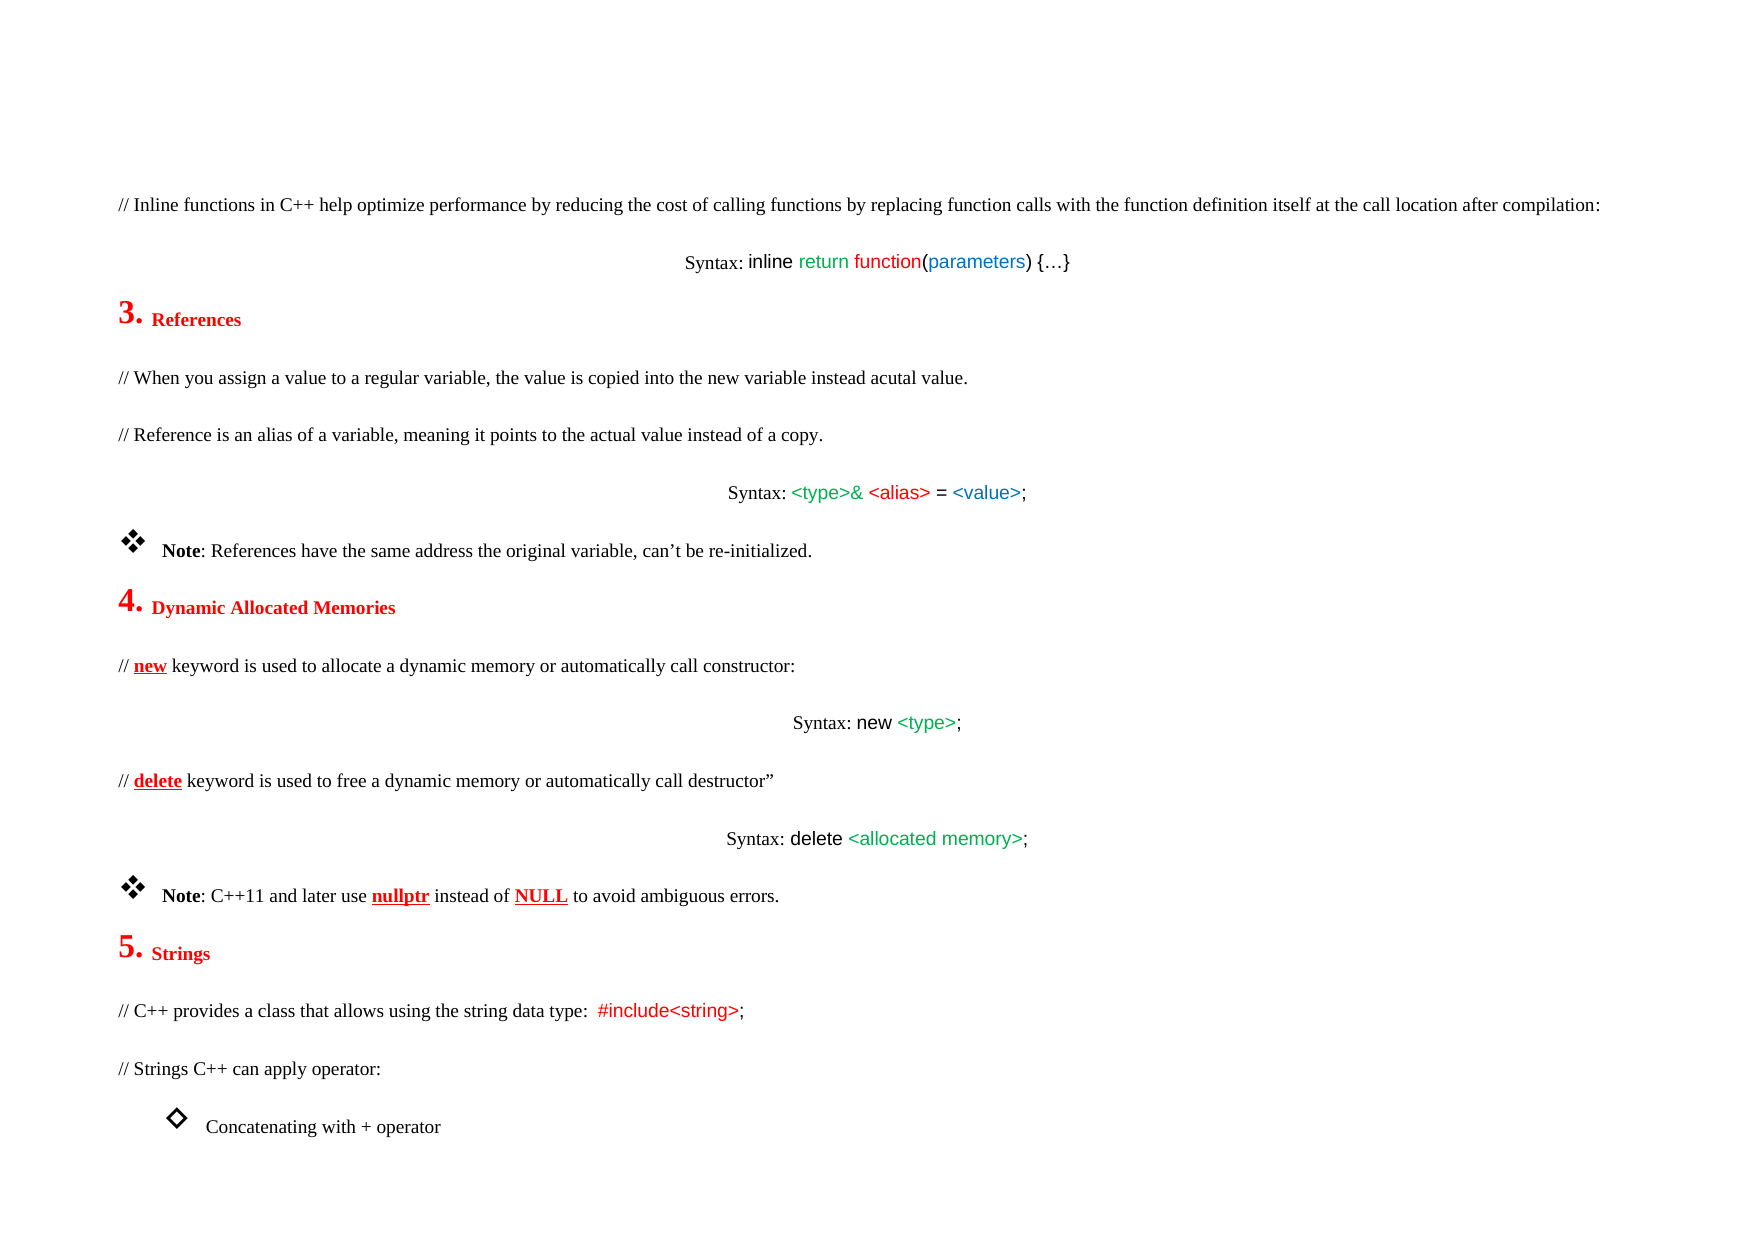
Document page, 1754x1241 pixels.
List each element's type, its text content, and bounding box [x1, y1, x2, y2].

list Note: References have the same address the original variable, can’t be re-initialized. [118, 523, 1636, 561]
list Syntax: delete <allocated memory>; [118, 811, 1636, 849]
list Dynamic Allocated Memories [118, 580, 1636, 619]
list // Strings C++ can apply operator: [118, 1041, 1636, 1079]
list // Inline functions in C++ help optimize performance by reducing the cost of calling functions by replacing function calls with the function definition itself at the call location after compilation: [118, 177, 1636, 216]
list // Reference is an alias of a variable, meaning it points to the actual value instead of a copy. [118, 407, 1636, 446]
list // delete keyword is used to free a dynamic memory or automatically call destructor” [118, 753, 1636, 791]
list // new keyword is used to allocate a dynamic memory or automatically call constructor: [118, 638, 1636, 676]
list Syntax: new <type>; [118, 695, 1636, 734]
list Strings [118, 926, 1636, 964]
list Concatenating with + operator [162, 1099, 1636, 1137]
list Syntax: <type>& <alias> = <value>; [118, 465, 1636, 503]
list // When you assign a value to a regular variable, the value is copied into the new variable instead acutal value. [118, 350, 1636, 388]
list // C++ provides a class that allows using the string data type: #include<string>; [118, 983, 1636, 1022]
list Syntax: inline return function(parameters) {…} [118, 235, 1636, 273]
list References [118, 292, 1636, 331]
list Note: C++11 and later use nullptr instead of NULL to avoid ambiguous errors. [118, 868, 1636, 907]
